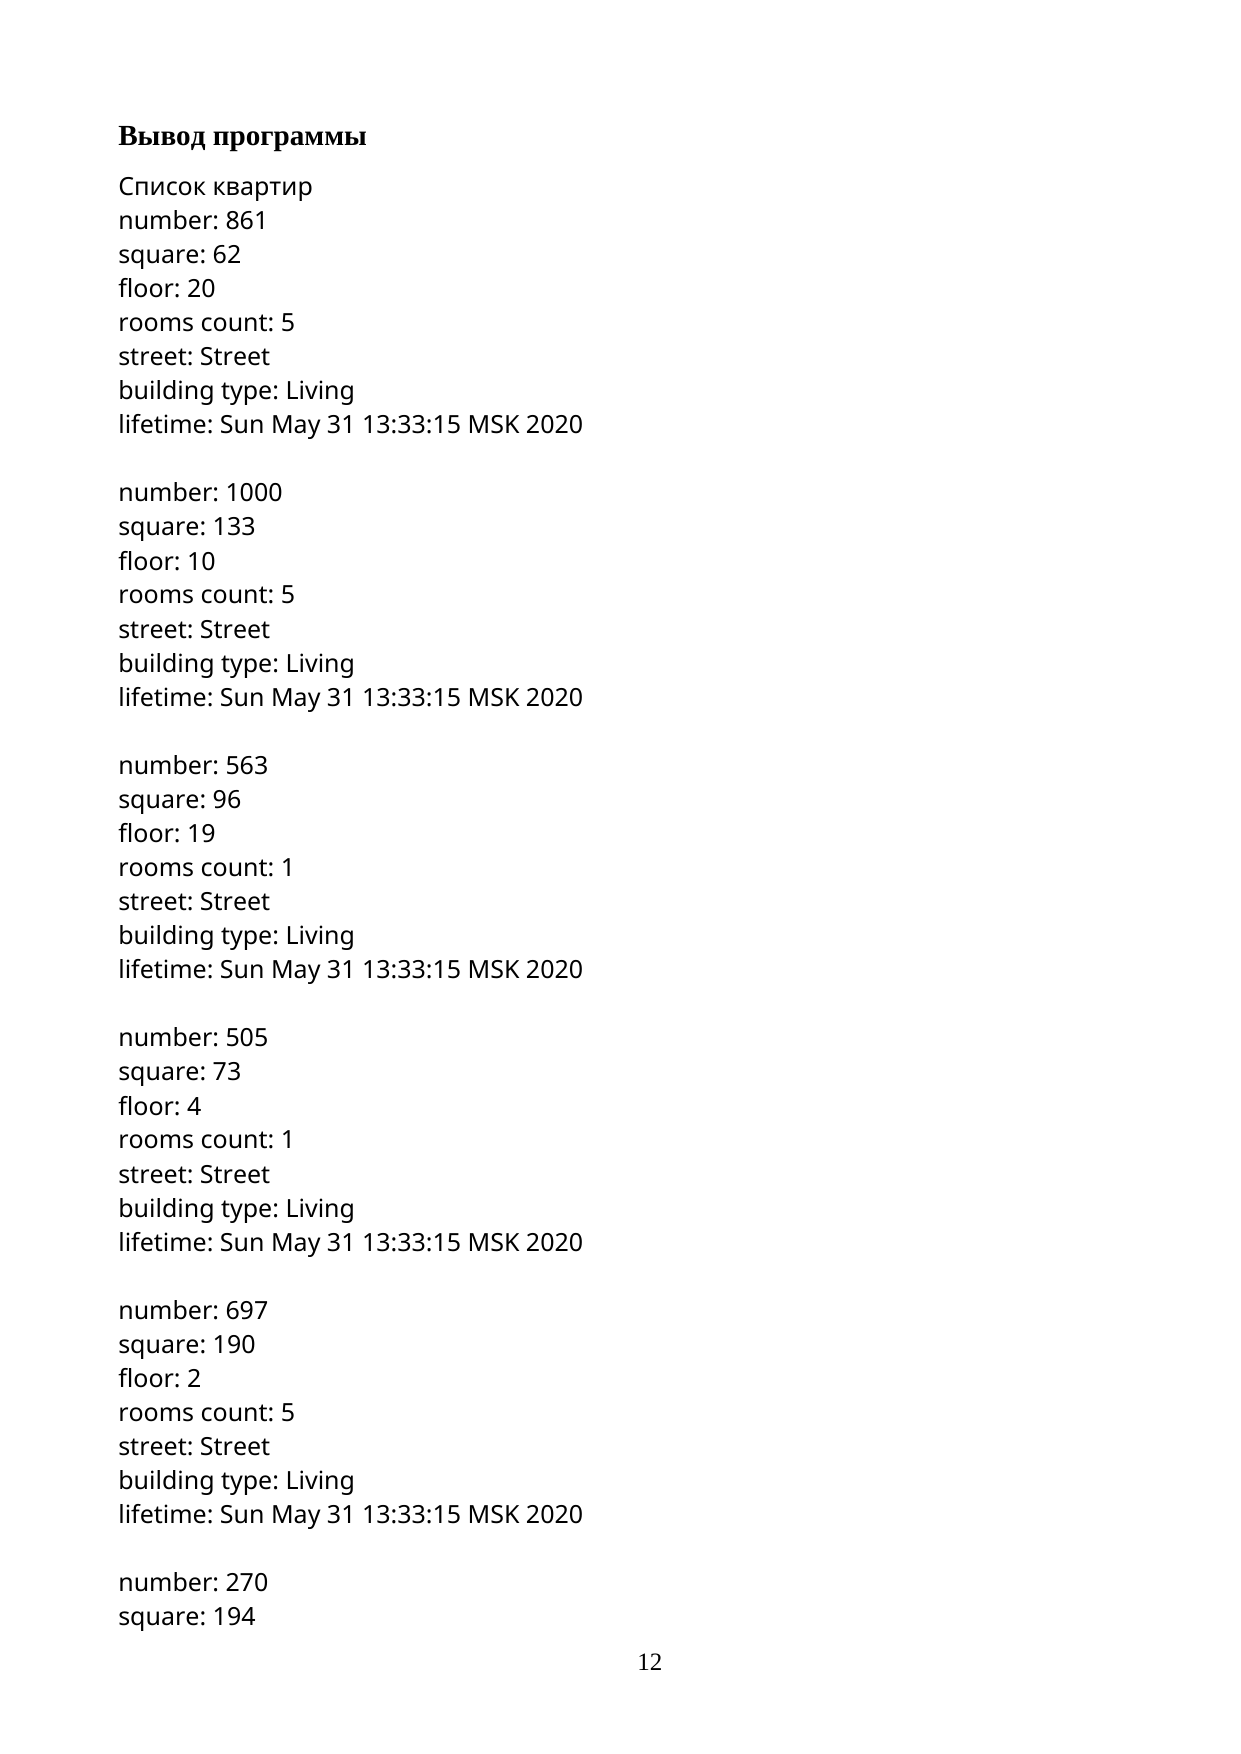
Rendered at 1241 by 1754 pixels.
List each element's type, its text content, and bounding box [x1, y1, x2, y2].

text lifetime: Sun May 31 13:33:15 MSK 2020 [118, 952, 1181, 986]
text lifetime: Sun May 31 13:33:15 MSK 2020 [118, 679, 1181, 713]
text square: 62 [118, 237, 1181, 271]
text number: 1000 [118, 475, 1181, 509]
text rooms count: 1 [118, 850, 1181, 884]
text square: 96 [118, 782, 1181, 816]
text building type: Living [118, 1190, 1181, 1224]
text lifetime: Sun May 31 13:33:15 MSK 2020 [118, 1497, 1181, 1531]
text building type: Living [118, 1463, 1181, 1497]
text building type: Living [118, 373, 1181, 407]
text street: Street [118, 611, 1181, 645]
text street: Street [118, 1429, 1181, 1463]
text square: 133 [118, 509, 1181, 543]
text floor: 20 [118, 271, 1181, 305]
text floor: 19 [118, 816, 1181, 850]
text lifetime: Sun May 31 13:33:15 MSK 2020 [118, 407, 1181, 441]
text square: 73 [118, 1054, 1181, 1088]
text street: Street [118, 339, 1181, 373]
text rooms count: 5 [118, 577, 1181, 611]
text square: 194 [118, 1599, 1181, 1633]
text rooms count: 5 [118, 305, 1181, 339]
text rooms count: 5 [118, 1395, 1181, 1429]
text Список квартир [118, 168, 1181, 202]
text lifetime: Sun May 31 13:33:15 MSK 2020 [118, 1224, 1181, 1258]
text number: 505 [118, 1020, 1181, 1054]
text street: Street [118, 1156, 1181, 1190]
text Вывод программы [118, 118, 1181, 152]
text number: 861 [118, 202, 1181, 237]
text rooms count: 1 [118, 1122, 1181, 1156]
text number: 563 [118, 747, 1181, 782]
text building type: Living [118, 918, 1181, 952]
text floor: 10 [118, 543, 1181, 577]
text number: 697 [118, 1292, 1181, 1327]
text square: 190 [118, 1327, 1181, 1361]
text building type: Living [118, 645, 1181, 679]
text floor: 4 [118, 1088, 1181, 1122]
text floor: 2 [118, 1361, 1181, 1395]
text street: Street [118, 884, 1181, 918]
text number: 270 [118, 1565, 1181, 1599]
